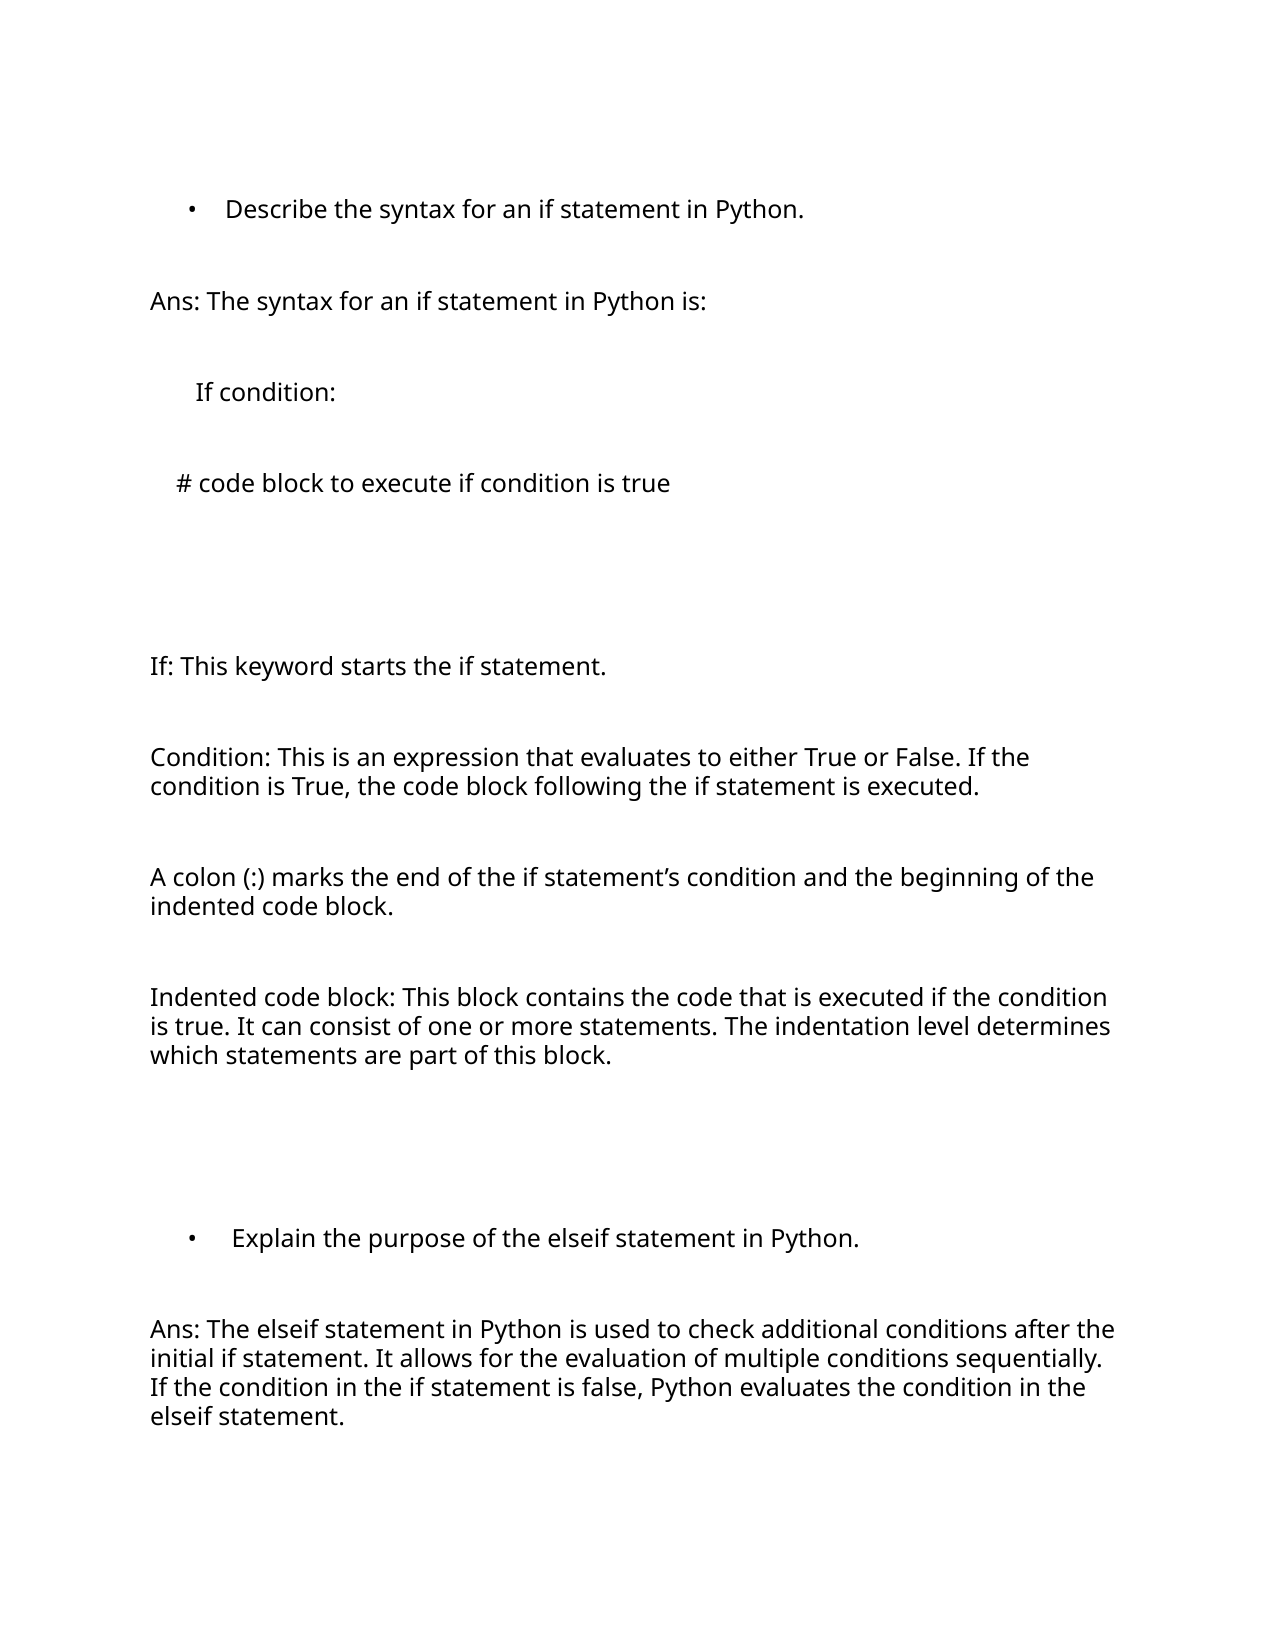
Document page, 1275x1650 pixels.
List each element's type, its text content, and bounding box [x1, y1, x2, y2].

text A colon (:) marks the end of the if statement’s condition and the beginning of the indented code block. [150, 863, 1125, 921]
text Indented code block: This block contains the code that is executed if the condition is true. It can consist of one or more statements. The indentation level determines which statements are part of this block. [150, 983, 1125, 1070]
text # code block to execute if condition is true [150, 469, 1125, 498]
text If condition: [150, 378, 1125, 407]
text If: This keyword starts the if statement. [150, 652, 1125, 681]
text Condition: This is an expression that evaluates to either True or False. If the condition is True, the code block following the if statement is executed. [150, 743, 1125, 801]
list Describe the syntax for an if statement in Python. [187, 196, 1125, 224]
text Ans: The syntax for an if statement in Python is: [150, 287, 1125, 316]
list Explain the purpose of the elseif statement in Python. [187, 1224, 1125, 1253]
text Ans: The elseif statement in Python is used to check additional conditions after the initial if statement. It allows for the evaluation of multiple conditions sequentially. If the condition in the if statement is false, Python evaluates the condition in the elseif statement. [150, 1315, 1125, 1431]
